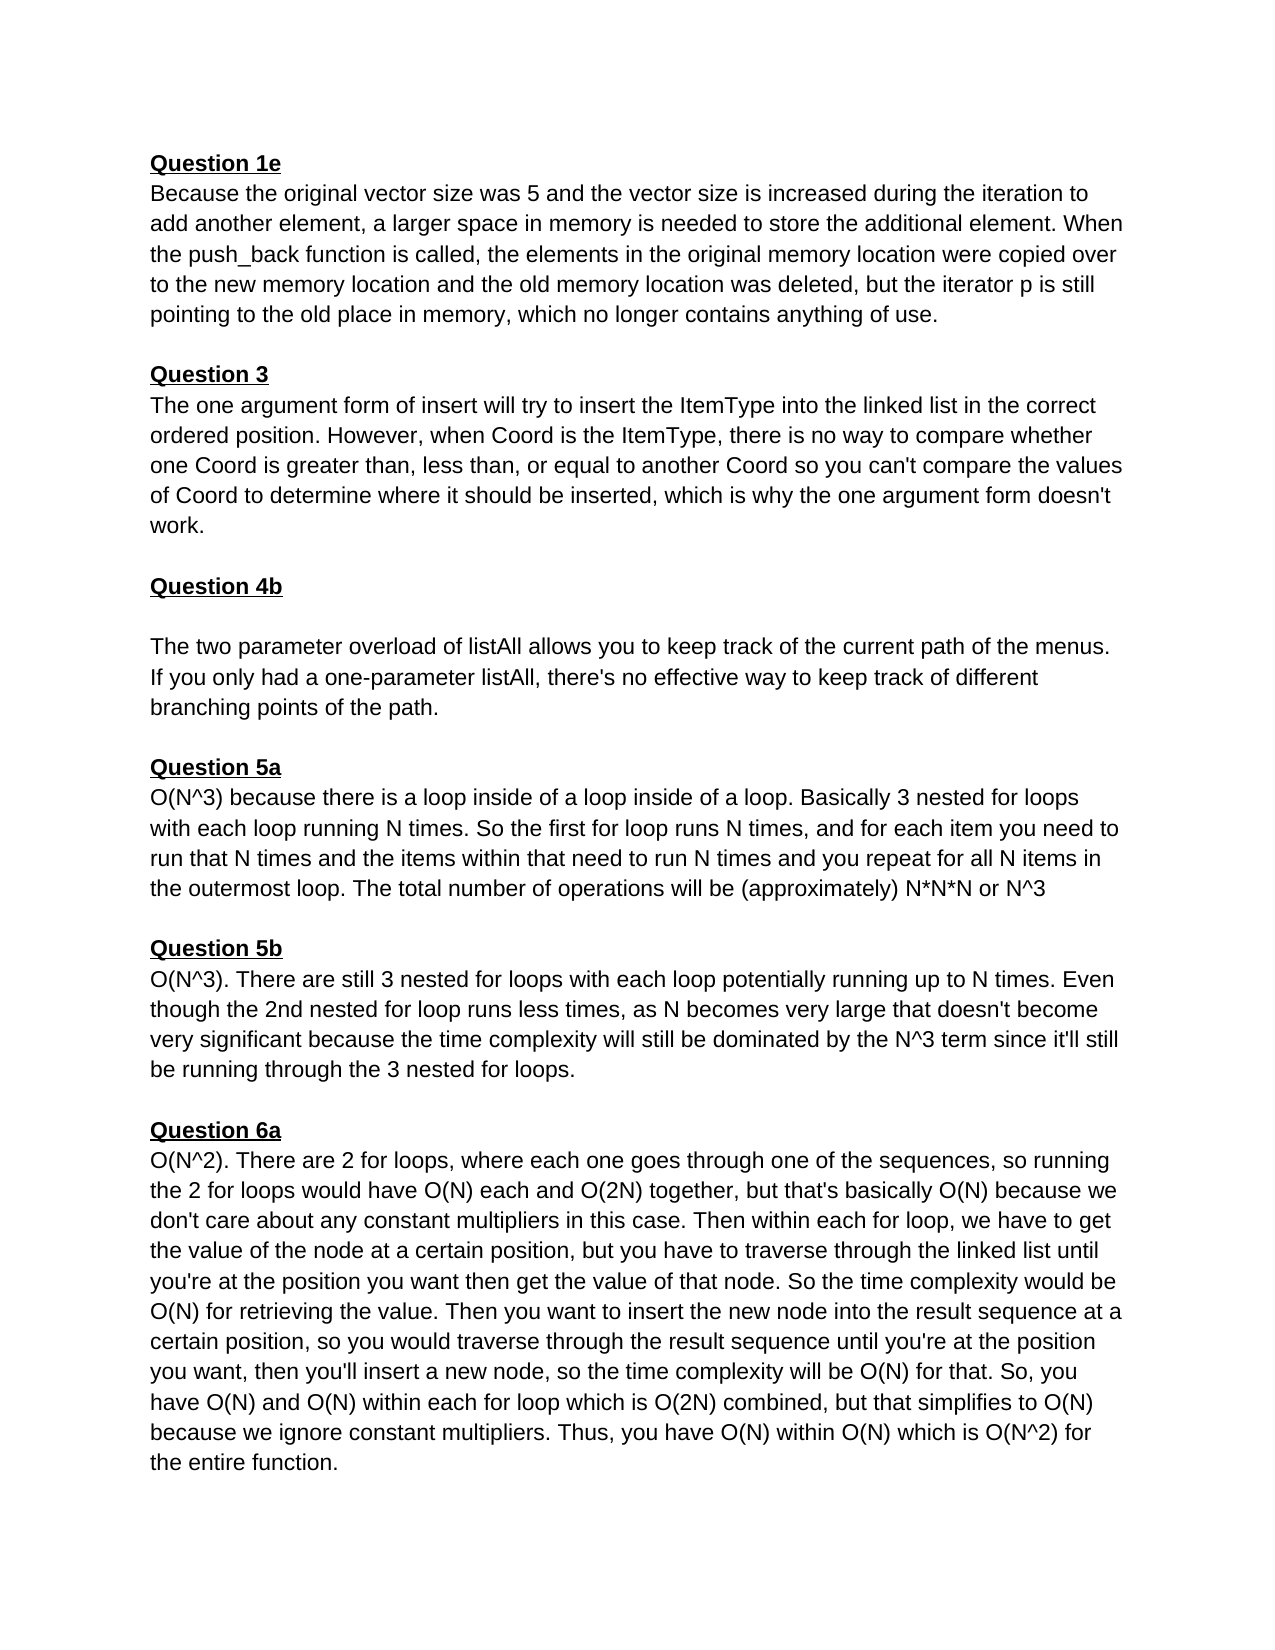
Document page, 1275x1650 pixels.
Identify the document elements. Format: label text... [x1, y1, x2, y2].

text O(N^3). There are still 3 nested for loops with each loop potentially running up to N times. Even though the 2nd nested for loop runs less times, as N becomes very large that doesn't become very significant because the time complexity will still be dominated by the N^3 term since it'll still be running through the 3 nested for loops. [150, 966, 1125, 1083]
text The one argument form of insert will try to insert the ItemType into the linked list in the correct ordered position. However, when Coord is the ItemType, there is no way to compare whether one Coord is greater than, less than, or equal to another Coord so you can't compare the values of Coord to determine where it should be inserted, which is why the one argument form doesn't work. [150, 392, 1125, 539]
text The two parameter overload of listAll allows you to keep track of the current path of the menus. If you only had a one-parameter listAll, there's no effective way to keep track of different branching points of the path. [150, 633, 1125, 720]
text Question 5b [150, 935, 1125, 962]
text Question 3 [150, 361, 1125, 388]
text Question 4b [150, 573, 1125, 599]
text Question 5a [150, 754, 1125, 781]
text Question 1e [150, 150, 1125, 176]
text Because the original vector size was 5 and the vector size is increased during the iteration to add another element, a larger space in memory is needed to store the additional element. When the push_back function is called, the elements in the original memory location were copied over to the new memory location and the old memory location was deleted, but the iterator p is still pointing to the old place in memory, which no longer contains anything of use. [150, 180, 1125, 327]
text Question 6a [150, 1117, 1125, 1143]
text O(N^2). There are 2 for loops, where each one goes through one of the sequences, so running the 2 for loops would have O(N) each and O(2N) together, but that's basically O(N) because we don't care about any constant multipliers in this case. Then within each for loop, we have to get the value of the node at a certain position, but you have to traverse through the linked list until you're at the position you want then get the value of that node. So the time complexity would be O(N) for retrieving the value. Then you want to insert the new node into the result sequence at a certain position, so you would traverse through the result sequence until you're at the position you want, then you'll insert a new node, so the time complexity will be O(N) for that. So, you have O(N) and O(N) within each for loop which is O(2N) combined, but that simplifies to O(N) because we ignore constant multipliers. Thus, you have O(N) within O(N) which is O(N^2) for the entire function. [150, 1147, 1125, 1475]
text O(N^3) because there is a loop inside of a loop inside of a loop. Basically 3 nested for loops with each loop running N times. So the first for loop runs N times, and for each item you need to run that N times and the items within that need to run N times and you repeat for all N items in the outermost loop. The total number of operations will be (approximately) N*N*N or N^3 [150, 784, 1125, 901]
